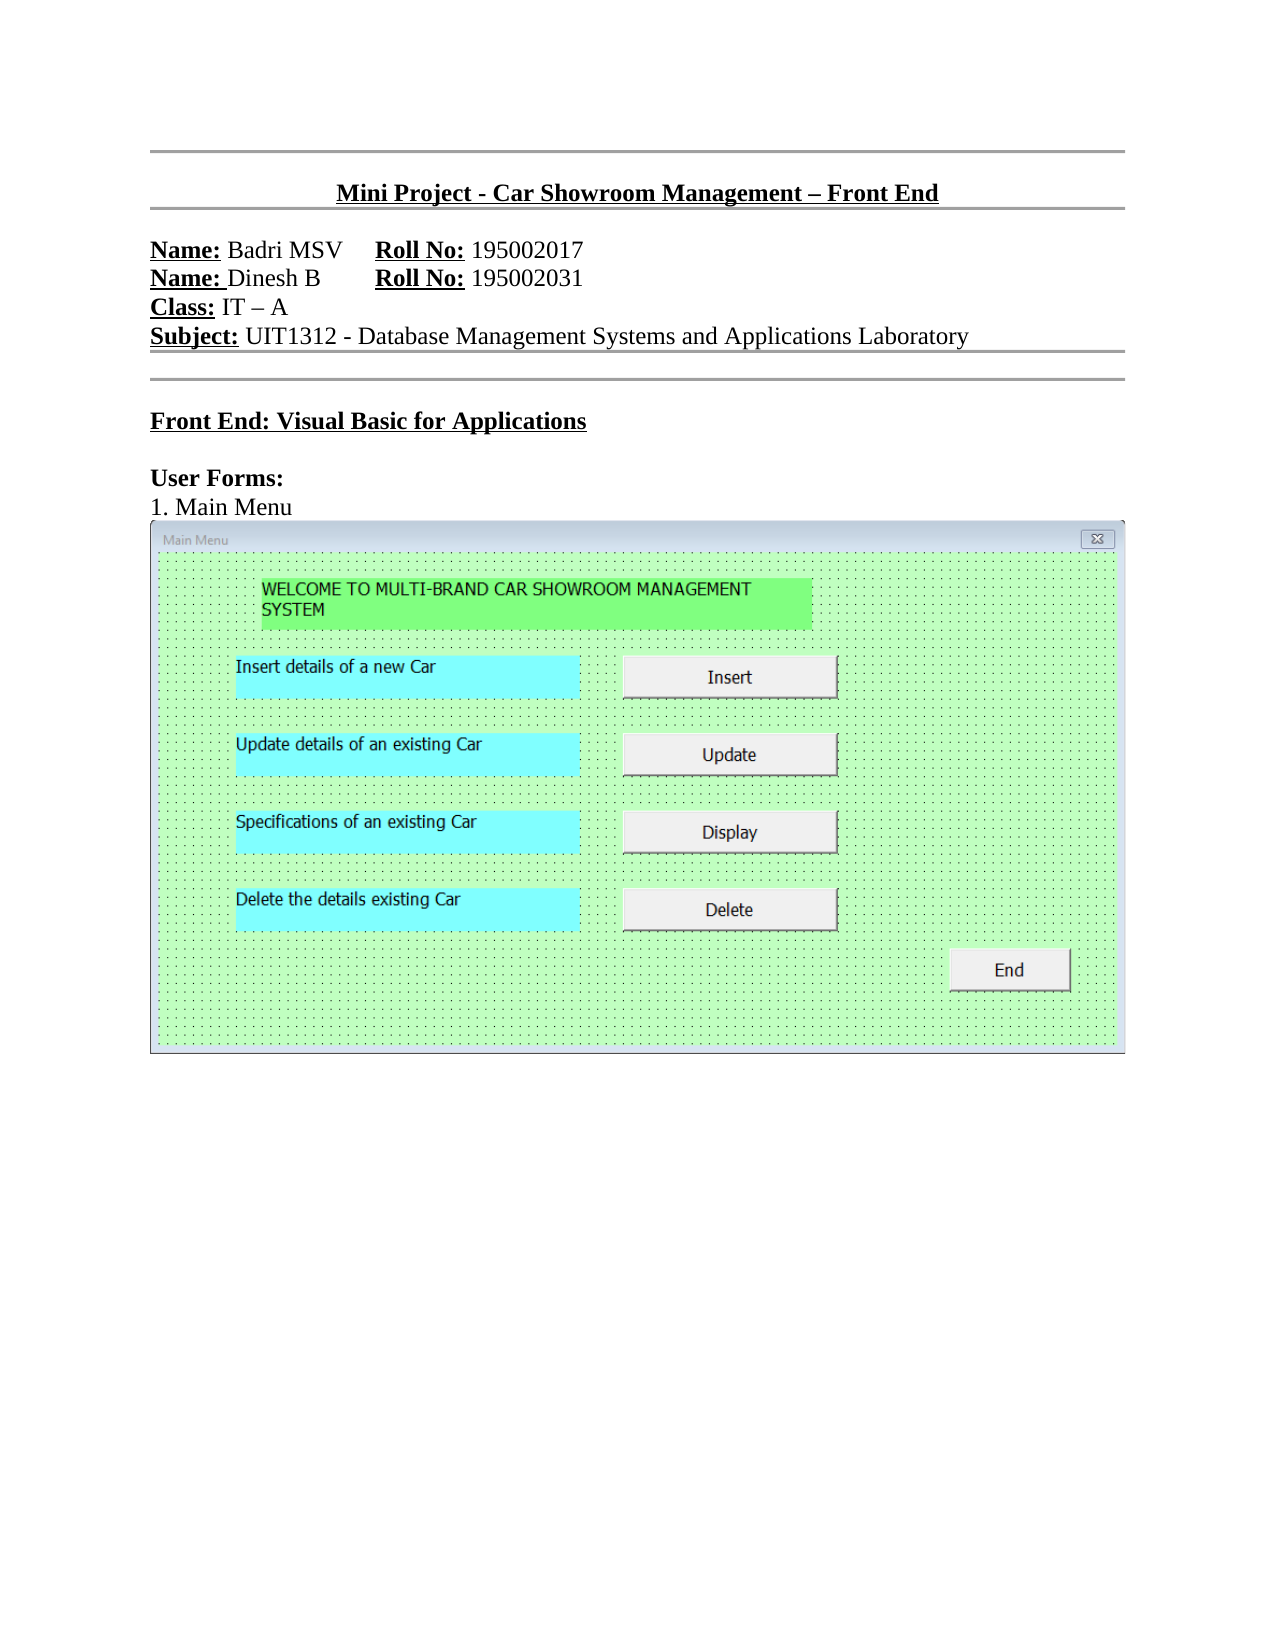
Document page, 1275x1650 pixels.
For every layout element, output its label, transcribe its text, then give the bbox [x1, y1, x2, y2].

text Mini Project - Car Showroom Management – Front End [150, 178, 1125, 206]
text 1. Main Menu [150, 492, 1125, 520]
text Subject: UIT1312 - Database Management Systems and Applications Laboratory [150, 321, 1125, 349]
text User Forms: [150, 463, 1125, 492]
text Class: IT – A [150, 292, 1125, 321]
picture [150, 520, 1125, 1054]
text Name: Dinesh B Roll No: 195002031 [150, 263, 1125, 292]
text Name: Badri MSV Roll No: 195002017 [150, 235, 1125, 263]
text Front End: Visual Basic for Applications [150, 406, 1125, 434]
